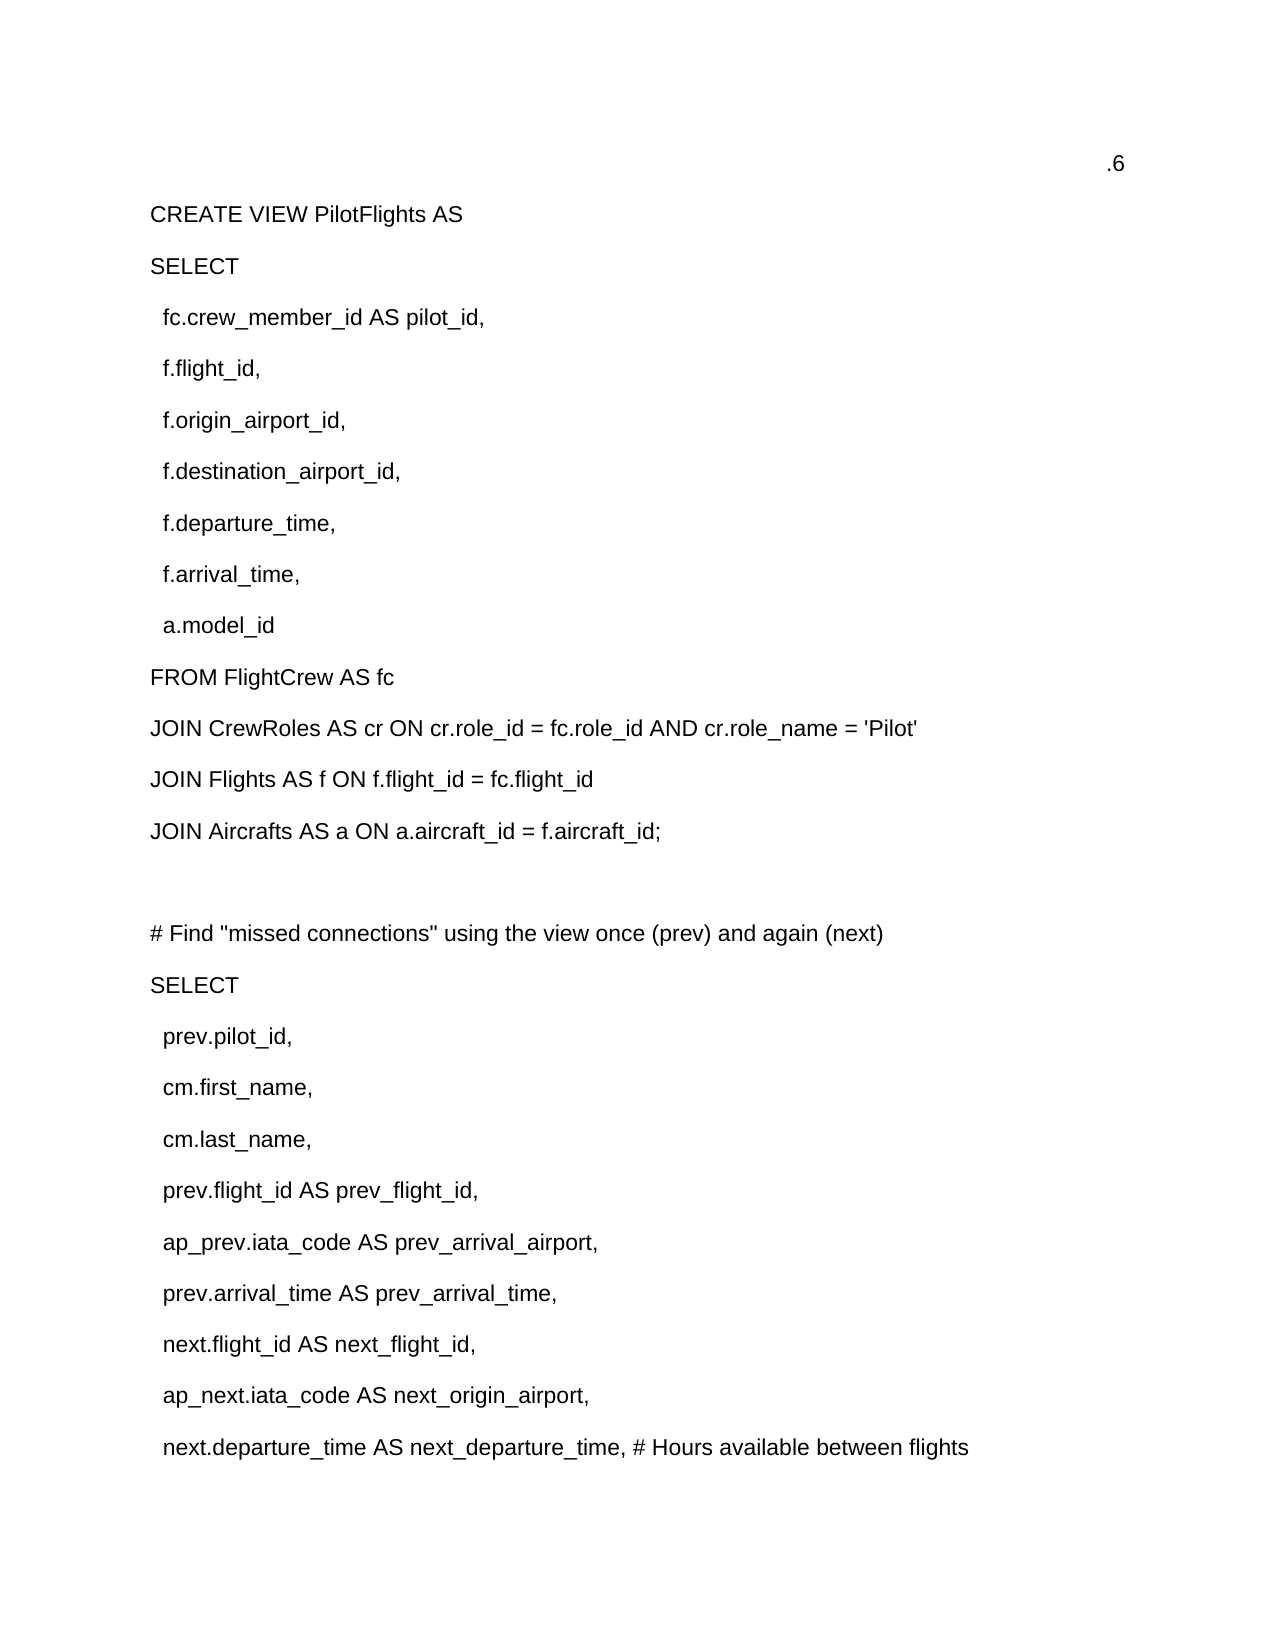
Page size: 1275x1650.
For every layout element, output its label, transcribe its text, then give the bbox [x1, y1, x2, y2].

text a.model_id [150, 612, 1125, 638]
text SELECT [150, 972, 1125, 998]
text f.flight_id, [150, 355, 1125, 382]
text JOIN CrewRoles AS cr ON cr.role_id = fc.role_id AND cr.role_name = 'Pilot' [150, 715, 1125, 741]
text cm.last_name, [150, 1126, 1125, 1152]
text cm.first_name, [150, 1074, 1125, 1101]
text next.flight_id AS next_flight_id, [150, 1331, 1125, 1357]
text # Find "missed connections" using the view once (prev) and again (next) [150, 920, 1125, 947]
text ap_next.iata_code AS next_origin_airport, [150, 1382, 1125, 1409]
text 6. [150, 150, 1125, 176]
text f.destination_airport_id, [150, 458, 1125, 484]
text JOIN Flights AS f ON f.flight_id = fc.flight_id [150, 766, 1125, 793]
text fc.crew_member_id AS pilot_id, [150, 304, 1125, 330]
text prev.pilot_id, [150, 1023, 1125, 1049]
text FROM FlightCrew AS fc [150, 663, 1125, 690]
text ap_prev.iata_code AS prev_arrival_airport, [150, 1228, 1125, 1255]
text CREATE VIEW PilotFlights AS [150, 201, 1125, 228]
text f.arrival_time, [150, 561, 1125, 587]
text JOIN Aircrafts AS a ON a.aircraft_id = f.aircraft_id; [150, 818, 1125, 844]
text prev.arrival_time AS prev_arrival_time, [150, 1280, 1125, 1306]
text next.departure_time AS next_departure_time, # Hours available between flights [150, 1434, 1125, 1460]
text f.origin_airport_id, [150, 407, 1125, 433]
text SELECT [150, 253, 1125, 279]
text prev.flight_id AS prev_flight_id, [150, 1177, 1125, 1203]
text f.departure_time, [150, 509, 1125, 536]
